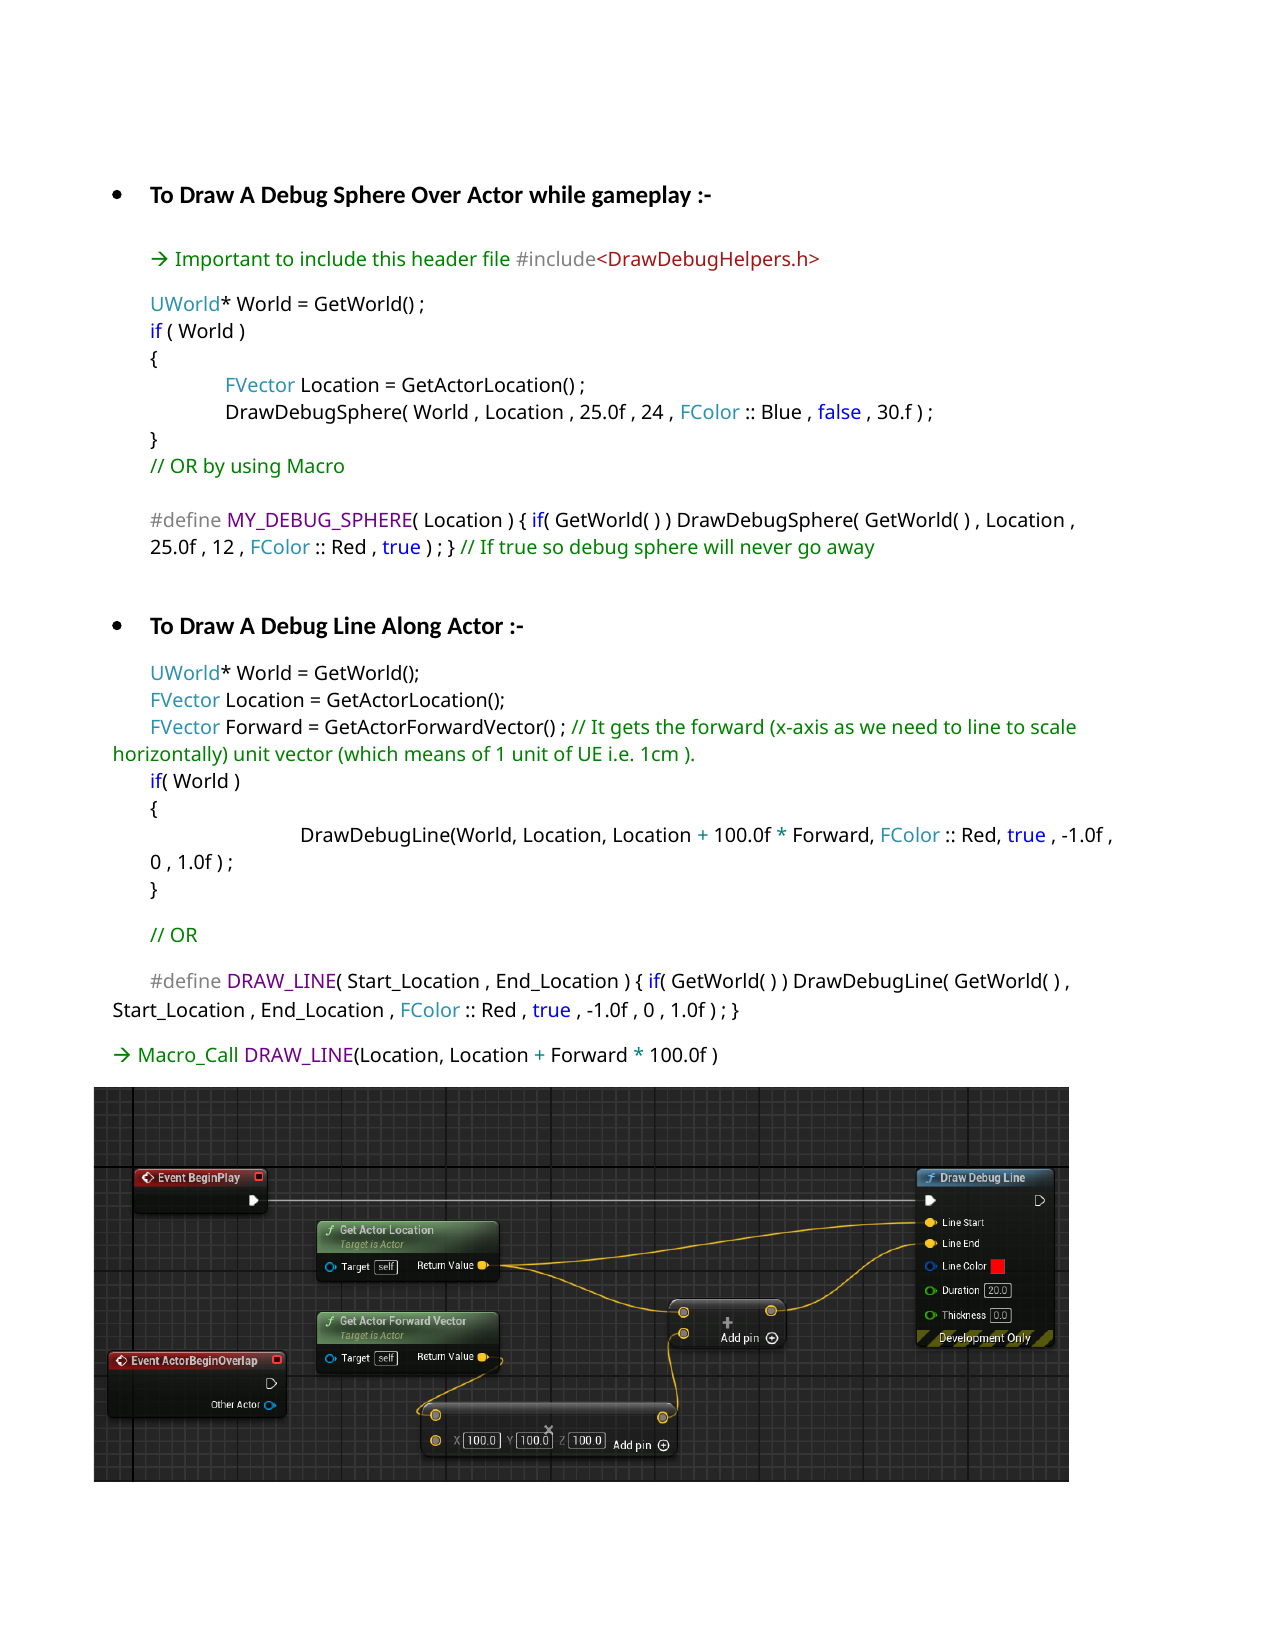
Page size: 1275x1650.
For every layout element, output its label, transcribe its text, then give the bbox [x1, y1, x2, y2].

text DrawDebugLine(World, Location, Location + 100.0f * Forward, FColor :: Red, true , -1.0f , 0 , 1.0f ) ; [150, 821, 1125, 875]
text if ( World ) [112, 318, 1125, 344]
text #define MY_DEBUG_SPHERE( Location ) { if( GetWorld( ) ) DrawDebugSphere( GetWorld( ) , Location , 25.0f , 12 , FColor :: Red , true ) ; } // If true so debug sphere will never go away [150, 506, 1125, 560]
list To Draw A Debug Sphere Over Actor while gameplay :- [112, 179, 1125, 209]
text } [150, 426, 1125, 452]
text { [112, 794, 1125, 821]
text // OR by using Macro [150, 452, 1125, 479]
text #define DRAW_LINE( Start_Location , End_Location ) { if( GetWorld( ) ) DrawDebugLine( GetWorld( ) , Start_Location , End_Location , FColor :: Red , true , -1.0f , 0 , 1.0f ) ; } [112, 967, 1125, 1023]
text DrawDebugSphere( World , Location , 25.0f , 24 , FColor :: Blue , false , 30.f ) ; [112, 398, 1125, 426]
text } [112, 875, 1125, 902]
text if( World ) [112, 767, 1125, 794]
text Macro_Call DRAW_LINE(Location, Location + Forward * 100.0f ) [112, 1042, 1125, 1069]
text UWorld* World = GetWorld(); [112, 659, 1125, 687]
text FVector Forward = GetActorForwardVector() ; // It gets the forward (x-axis as we need to line to scale horizontally) unit vector (which means of 1 unit of UE i.e. 1cm ). [112, 713, 1125, 767]
list To Draw A Debug Line Along Actor :- [112, 610, 1125, 641]
text FVector Location = GetActorLocation() ; [112, 372, 1125, 398]
text // OR [112, 921, 1125, 948]
list Important to include this header file #include<DrawDebugHelpers.h> [150, 245, 1125, 272]
text FVector Location = GetActorLocation(); [112, 687, 1125, 713]
picture [93, 1087, 1069, 1482]
text { [112, 344, 1125, 372]
text UWorld* World = GetWorld() ; [112, 291, 1125, 318]
